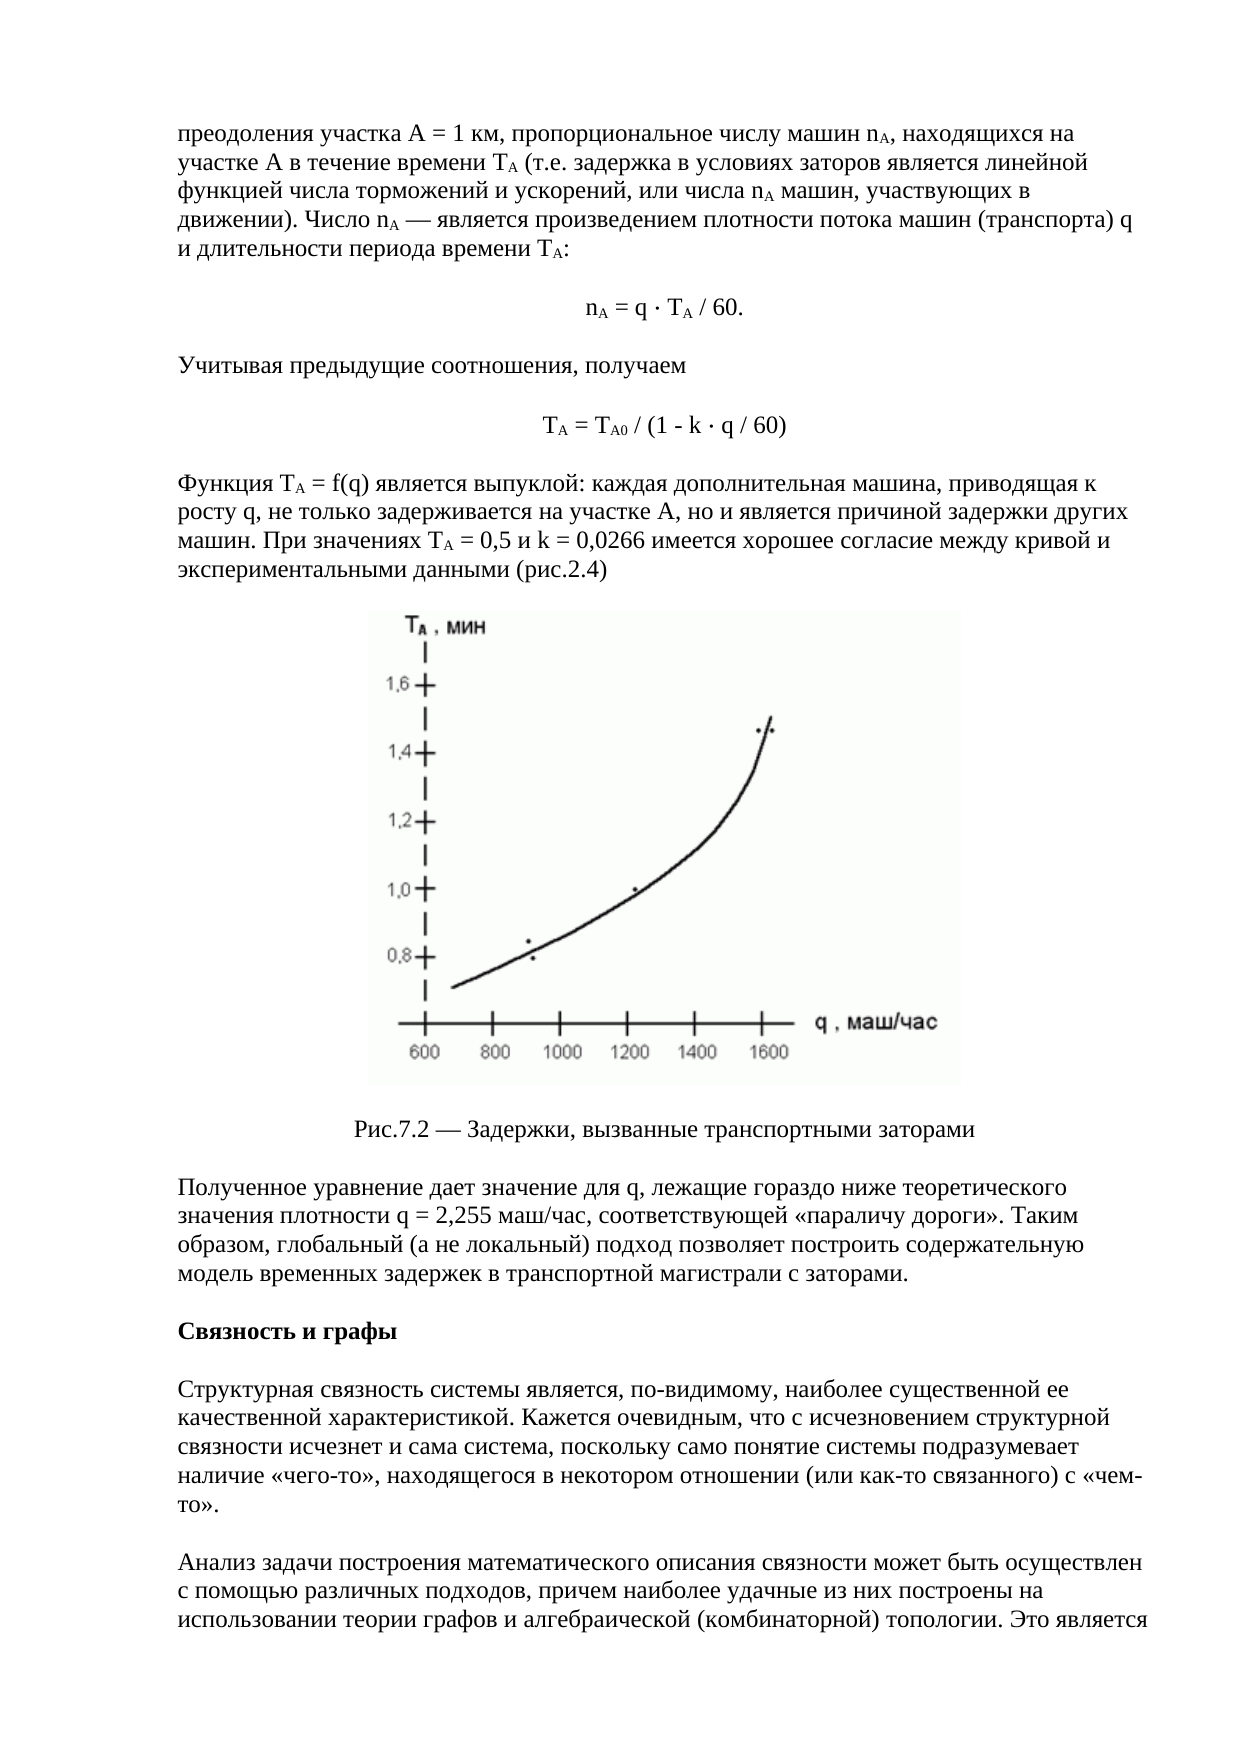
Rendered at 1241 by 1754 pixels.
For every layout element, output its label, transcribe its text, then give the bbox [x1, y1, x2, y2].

text Рис.7.2 — Задержки, вызванные транспортными заторами [177, 1114, 1152, 1142]
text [177, 118, 1152, 262]
text nA = q ⋅ TA / 60. [177, 291, 1152, 321]
text Функция TA = f(q) является выпуклой: каждая дополнительная машина, приводящая к росту q, не только задерживается на участке А, но и является причиной задержки других машин. При значениях TA = 0,5 и k = 0,0266 имеется хорошее согласие между кривой и экспериментальными данными (рис.2.4) [177, 468, 1152, 583]
text Структурная связность системы является, по-видимому, наиболее существенной ее качественной характеристикой. Кажется очевидным, что с исчезновением структурной связности исчезнет и сама система, поскольку само понятие системы подразумевает наличие «чего-то», находящегося в некотором отношении (или как-то связанного) с «чем-то». [177, 1374, 1152, 1517]
text Учитывая предыдущие соотношения, получаем [177, 350, 1152, 379]
text TA = TA0 / (1 - k ⋅ q / 60) [177, 408, 1152, 438]
picture [368, 611, 961, 1085]
text Полученное уравнение дает значение для q, лежащие гораздо ниже теоретического значения плотности q = 2,255 маш/час, соответствующей «параличу дороги». Таким образом, глобальный (а не локальный) подход позволяет построить содержательную модель временных задержек в транспортной магистрали с заторами. [177, 1172, 1152, 1287]
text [177, 1547, 1152, 1633]
subtitle Связность и графы [177, 1316, 1152, 1344]
